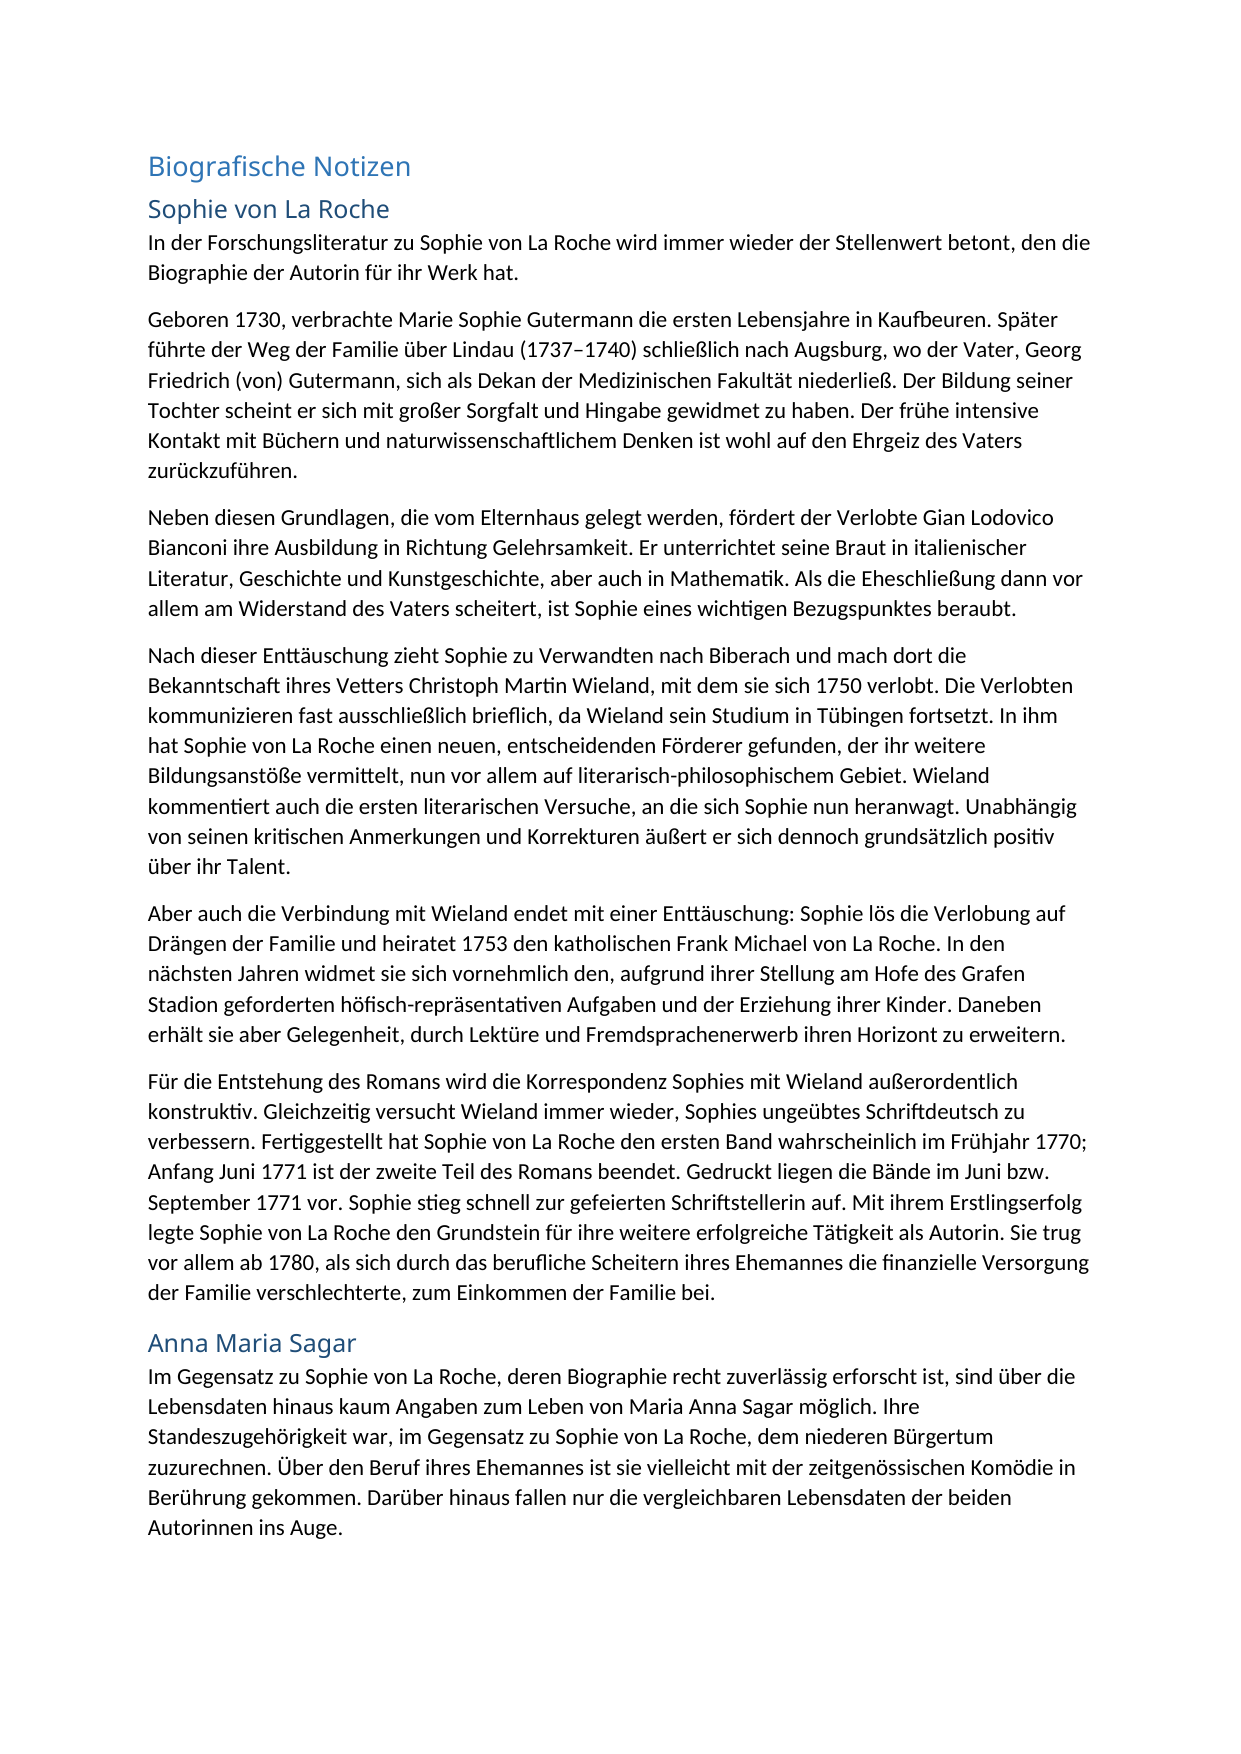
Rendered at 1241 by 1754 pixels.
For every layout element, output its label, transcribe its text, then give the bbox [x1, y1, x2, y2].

subtitle Anna Maria Sagar [148, 1325, 1093, 1359]
subtitle Biografische Notizen [148, 148, 1093, 184]
subtitle Sophie von La Roche [148, 192, 1093, 226]
text Geboren 1730, verbrachte Marie Sophie Gutermann die ersten Lebensjahre in Kaufbeuren. Später führte der Weg der Familie über Lindau (1737–1740) schließlich nach Augsburg, wo der Vater, Georg Friedrich (von) Gutermann, sich als Dekan der Medizinischen Fakultät niederließ. Der Bildung seiner Tochter scheint er sich mit großer Sorgfalt und Hingabe gewidmet zu haben. Der frühe intensive Kontakt mit Büchern und naturwissenschaftlichem Denken ist wohl auf den Ehrgeiz des Vaters zurückzuführen. [148, 305, 1093, 484]
text Neben diesen Grundlagen, die vom Elternhaus gelegt werden, fördert der Verlobte Gian Lodovico Bianconi ihre Ausbildung in Richtung Gelehrsamkeit. Er unterrichtet seine Braut in italienischer Literatur, Geschichte und Kunstgeschichte, aber auch in Mathematik. Als die Eheschließung dann vor allem am Widerstand des Vaters scheitert, ist Sophie eines wichtigen Bezugspunktes beraubt. [148, 503, 1093, 622]
text Für die Entstehung des Romans wird die Korrespondenz Sophies mit Wieland außerordentlich konstruktiv. Gleichzeitig versucht Wieland immer wieder, Sophies ungeübtes Schriftdeutsch zu verbessern. Fertiggestellt hat Sophie von La Roche den ersten Band wahrscheinlich im Frühjahr 1770; Anfang Juni 1771 ist der zweite Teil des Romans beendet. Gedruckt liegen die Bände im Juni bzw. September 1771 vor. Sophie stieg schnell zur gefeierten Schriftstellerin auf. Mit ihrem Erstlingserfolg legte Sophie von La Roche den Grundstein für ihre weitere erfolgreiche Tätigkeit als Autorin. Sie trug vor allem ab 1780, als sich durch das berufliche Scheitern ihres Ehemannes die finanzielle Versorgung der Familie verschlechterte, zum Einkommen der Familie bei. [148, 1067, 1093, 1306]
text Nach dieser Enttäuschung zieht Sophie zu Verwandten nach Biberach und mach dort die Bekanntschaft ihres Vetters Christoph Martin Wieland, mit dem sie sich 1750 verlobt. Die Verlobten kommunizieren fast ausschließlich brieflich, da Wieland sein Studium in Tübingen fortsetzt. In ihm hat Sophie von La Roche einen neuen, entscheidenden Förderer gefunden, der ihr weitere Bildungsanstöße vermittelt, nun vor allem auf literarisch-philosophischem Gebiet. Wieland kommentiert auch die ersten literarischen Versuche, an die sich Sophie nun heranwagt. Unabhängig von seinen kritischen Anmerkungen und Korrekturen äußert er sich dennoch grundsätzlich positiv über ihr Talent. [148, 641, 1093, 880]
text Im Gegensatz zu Sophie von La Roche, deren Biographie recht zuverlässig erforscht ist, sind über die Lebensdaten hinaus kaum Angaben zum Leben von Maria Anna Sagar möglich. Ihre Standeszugehörigkeit war, im Gegensatz zu Sophie von La Roche, dem niederen Bürgertum zuzurechnen. Über den Beruf ihres Ehemannes ist sie vielleicht mit der zeitgenössischen Komödie in Berührung gekommen. Darüber hinaus fallen nur die vergleichbaren Lebensdaten der beiden Autorinnen ins Auge. [148, 1362, 1093, 1541]
text Aber auch die Verbindung mit Wieland endet mit einer Enttäuschung: Sophie lös die Verlobung auf Drängen der Familie und heiratet 1753 den katholischen Frank Michael von La Roche. In den nächsten Jahren widmet sie sich vornehmlich den, aufgrund ihrer Stellung am Hofe des Grafen Stadion geforderten höfisch-repräsentativen Aufgaben und der Erziehung ihrer Kinder. Daneben erhält sie aber Gelegenheit, durch Lektüre und Fremdsprachenerwerb ihren Horizont zu erweitern. [148, 899, 1093, 1048]
text In der Forschungsliteratur zu Sophie von La Roche wird immer wieder der Stellenwert betont, den die Biographie der Autorin für ihr Werk hat. [148, 228, 1093, 287]
